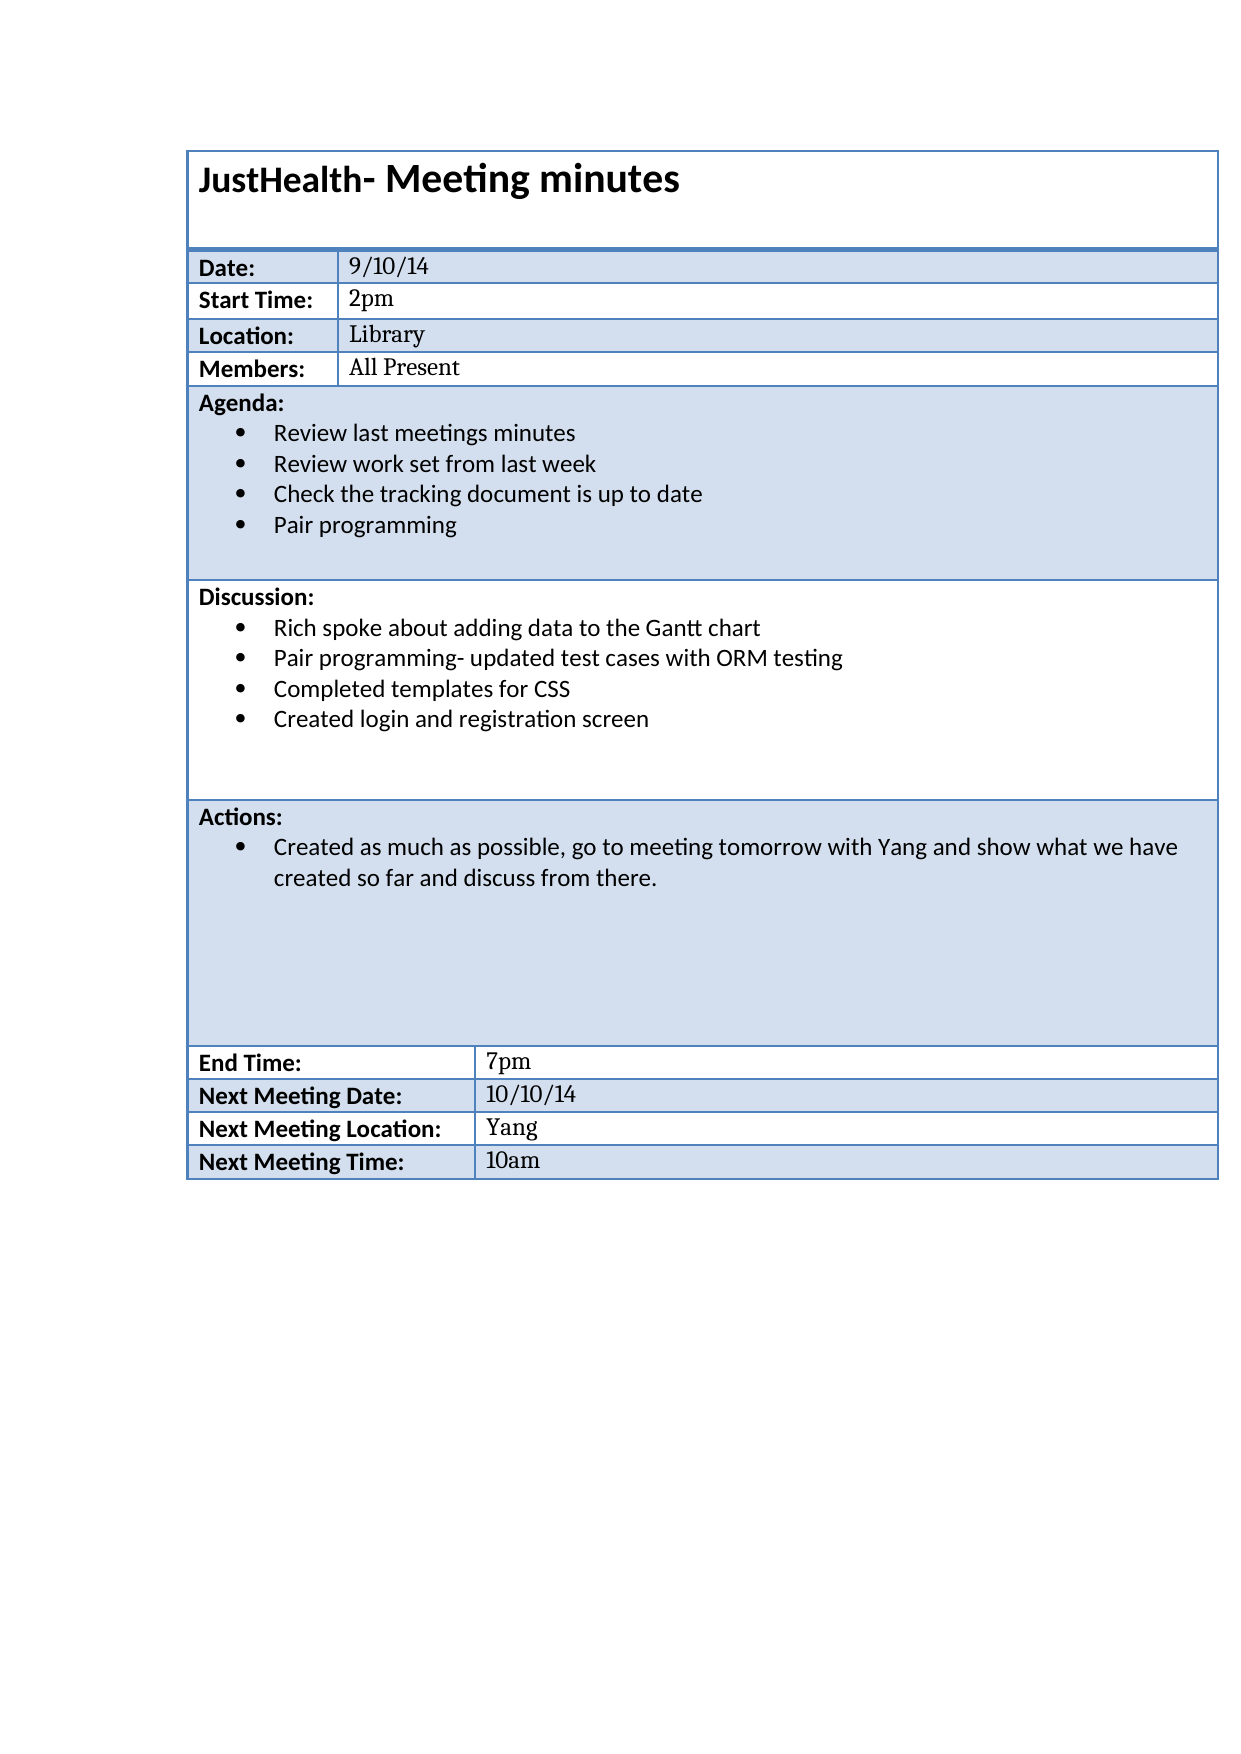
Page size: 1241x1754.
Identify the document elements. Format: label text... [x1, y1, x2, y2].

table_cell Location: [189, 320, 337, 351]
table_cell Library [339, 320, 1217, 351]
table_cell Yang [476, 1113, 1217, 1144]
table_cell All Present [339, 353, 1217, 384]
table_cell 10am [476, 1146, 1217, 1178]
table_cell Next Meeting Location: [189, 1113, 474, 1144]
table_cell Agenda: Review last meetings minutes Review work set from last week Check the tracking document is up to date Pair programming [189, 387, 1217, 579]
table_cell Actions: Created as much as possible, go to meeting tomorrow with Yang and show what we have created so far and discuss from there. [189, 801, 1217, 1045]
table_cell 10/10/14 [476, 1080, 1217, 1111]
table_cell 2pm [339, 284, 1217, 318]
table_cell End Time: [189, 1047, 474, 1078]
table_cell Members: [189, 353, 337, 384]
table_cell Next Meeting Time: [189, 1146, 474, 1178]
table_cell 7pm [476, 1047, 1217, 1078]
table_cell Date: [189, 252, 337, 282]
table_cell 9/10/14 [339, 252, 1217, 282]
table_header JustHealth- Meeting minutes [189, 152, 1217, 247]
table_cell Discussion: Rich spoke about adding data to the Gantt chart Pair programming- updated test cases with ORM testing Completed templates for CSS Created login and registration screen [189, 581, 1217, 799]
table_cell Start Time: [189, 284, 337, 318]
table_cell Next Meeting Date: [189, 1080, 474, 1111]
